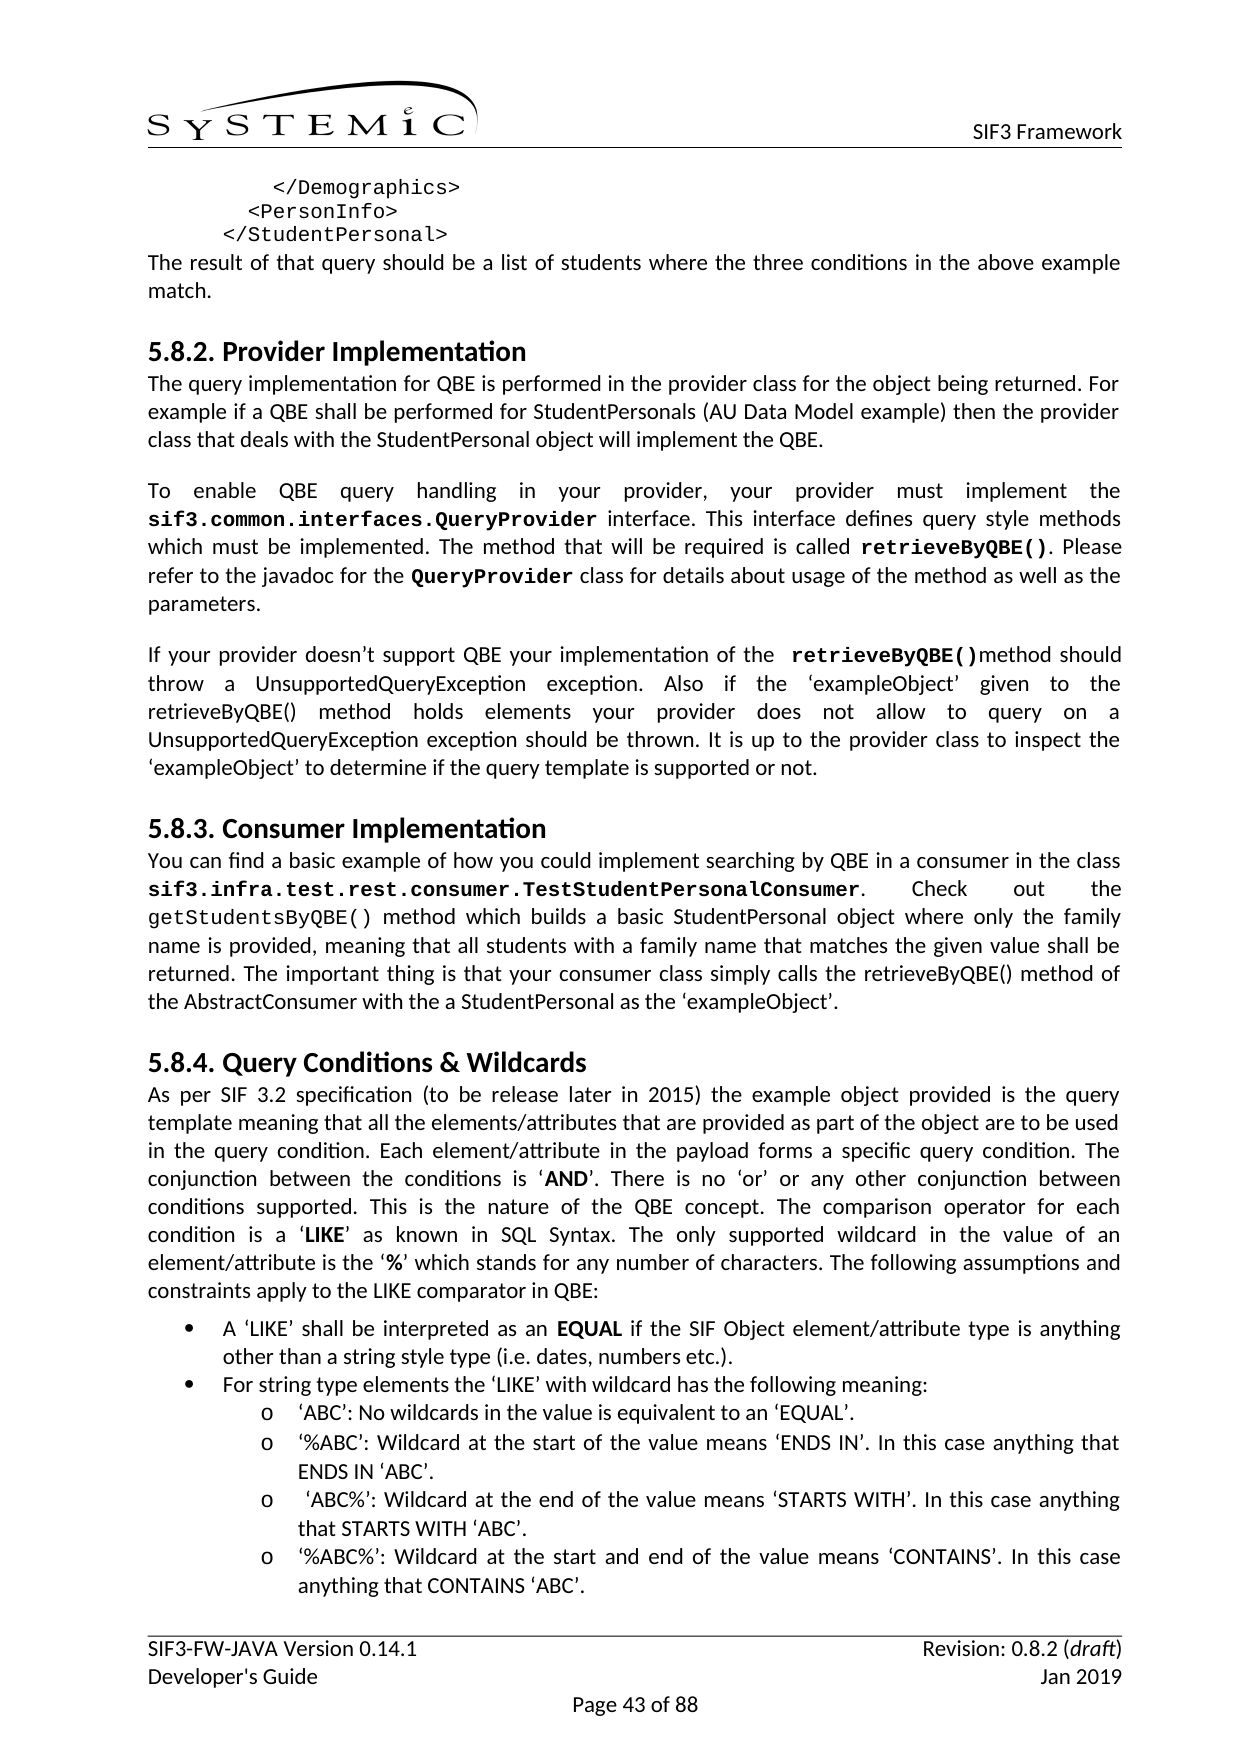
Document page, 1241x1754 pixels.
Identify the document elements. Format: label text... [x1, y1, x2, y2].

text As per SIF 3.2 specification (to be release later in 2015) the example object provided is the query template meaning that all the elements/attributes that are provided as part of the object are to be used in the query condition. Each element/attribute in the payload forms a specific query condition. The conjunction between the conditions is ‘AND’. There is no ‘or’ or any other conjunction between conditions supported. This is the nature of the QBE concept. The comparison operator for each condition is a ‘LIKE’ as known in SQL Syntax. The only supported wildcard in the value of an element/attribute is the ‘%’ which stands for any number of characters. The following assumptions and constraints apply to the LIKE comparator in QBE: [148, 1080, 1122, 1304]
list ‘%ABC’: Wildcard at the start of the value means ‘ENDS IN’. In this case anything that ENDS IN ‘ABC’. [260, 1428, 1122, 1485]
subtitle Query Conditions & Wildcards [148, 1044, 1122, 1080]
picture [147, 80, 478, 140]
text </Demographics> [223, 177, 1122, 201]
subtitle Consumer Implementation [148, 810, 1122, 846]
list ‘ABC’: No wildcards in the value is equivalent to an ‘EQUAL’. [260, 1398, 1122, 1428]
list ‘%ABC%’: Wildcard at the start and end of the value means ‘CONTAINS’. In this case anything that CONTAINS ‘ABC’. [260, 1542, 1122, 1599]
text <PersonInfo> [223, 201, 1122, 224]
list For string type elements the ‘LIKE’ with wildcard has the following meaning: [185, 1371, 1122, 1398]
text To enable QBE query handling in your provider, your provider must implement the sif3.common.interfaces.QueryProvider interface. This interface defines query style methods which must be implemented. The method that will be required is called retrieveByQBE(). Please refer to the javadoc for the QueryProvider class for details about usage of the method as well as the parameters. [148, 476, 1122, 618]
text The result of that query should be a list of students where the three conditions in the above example match. [148, 248, 1122, 304]
text </StudentPersonal> [223, 224, 1122, 248]
text You can find a basic example of how you could implement searching by QBE in a consumer in the class sif3.infra.test.rest.consumer.TestStudentPersonalConsumer. Check out the getStudentsByQBE() method which builds a basic StudentPersonal object where only the family name is provided, meaning that all students with a family name that matches the given value shall be returned. The important thing is that your consumer class simply calls the retrieveByQBE() method of the AbstractConsumer with the a StudentPersonal as the ‘exampleObject’. [148, 846, 1122, 1015]
text If your provider doesn’t support QBE your implementation of the retrieveByQBE()method should throw a UnsupportedQueryException exception. Also if the ‘exampleObject’ given to the retrieveByQBE() method holds elements your provider does not allow to query on a UnsupportedQueryException exception should be thrown. It is up to the provider class to inspect the ‘exampleObject’ to determine if the query template is supported or not. [148, 641, 1122, 781]
list A ‘LIKE’ shall be interpreted as an EQUAL if the SIF Object element/attribute type is anything other than a string style type (i.e. dates, numbers etc.). [185, 1314, 1122, 1371]
text The query implementation for QBE is performed in the provider class for the object being returned. For example if a QBE shall be performed for StudentPersonals (AU Data Model example) then the provider class that deals with the StudentPersonal object will implement the QBE. [148, 369, 1122, 453]
subtitle Provider Implementation [148, 333, 1122, 369]
list ‘ABC%’: Wildcard at the end of the value means ‘STARTS WITH’. In this case anything that STARTS WITH ‘ABC’. [260, 1485, 1122, 1542]
